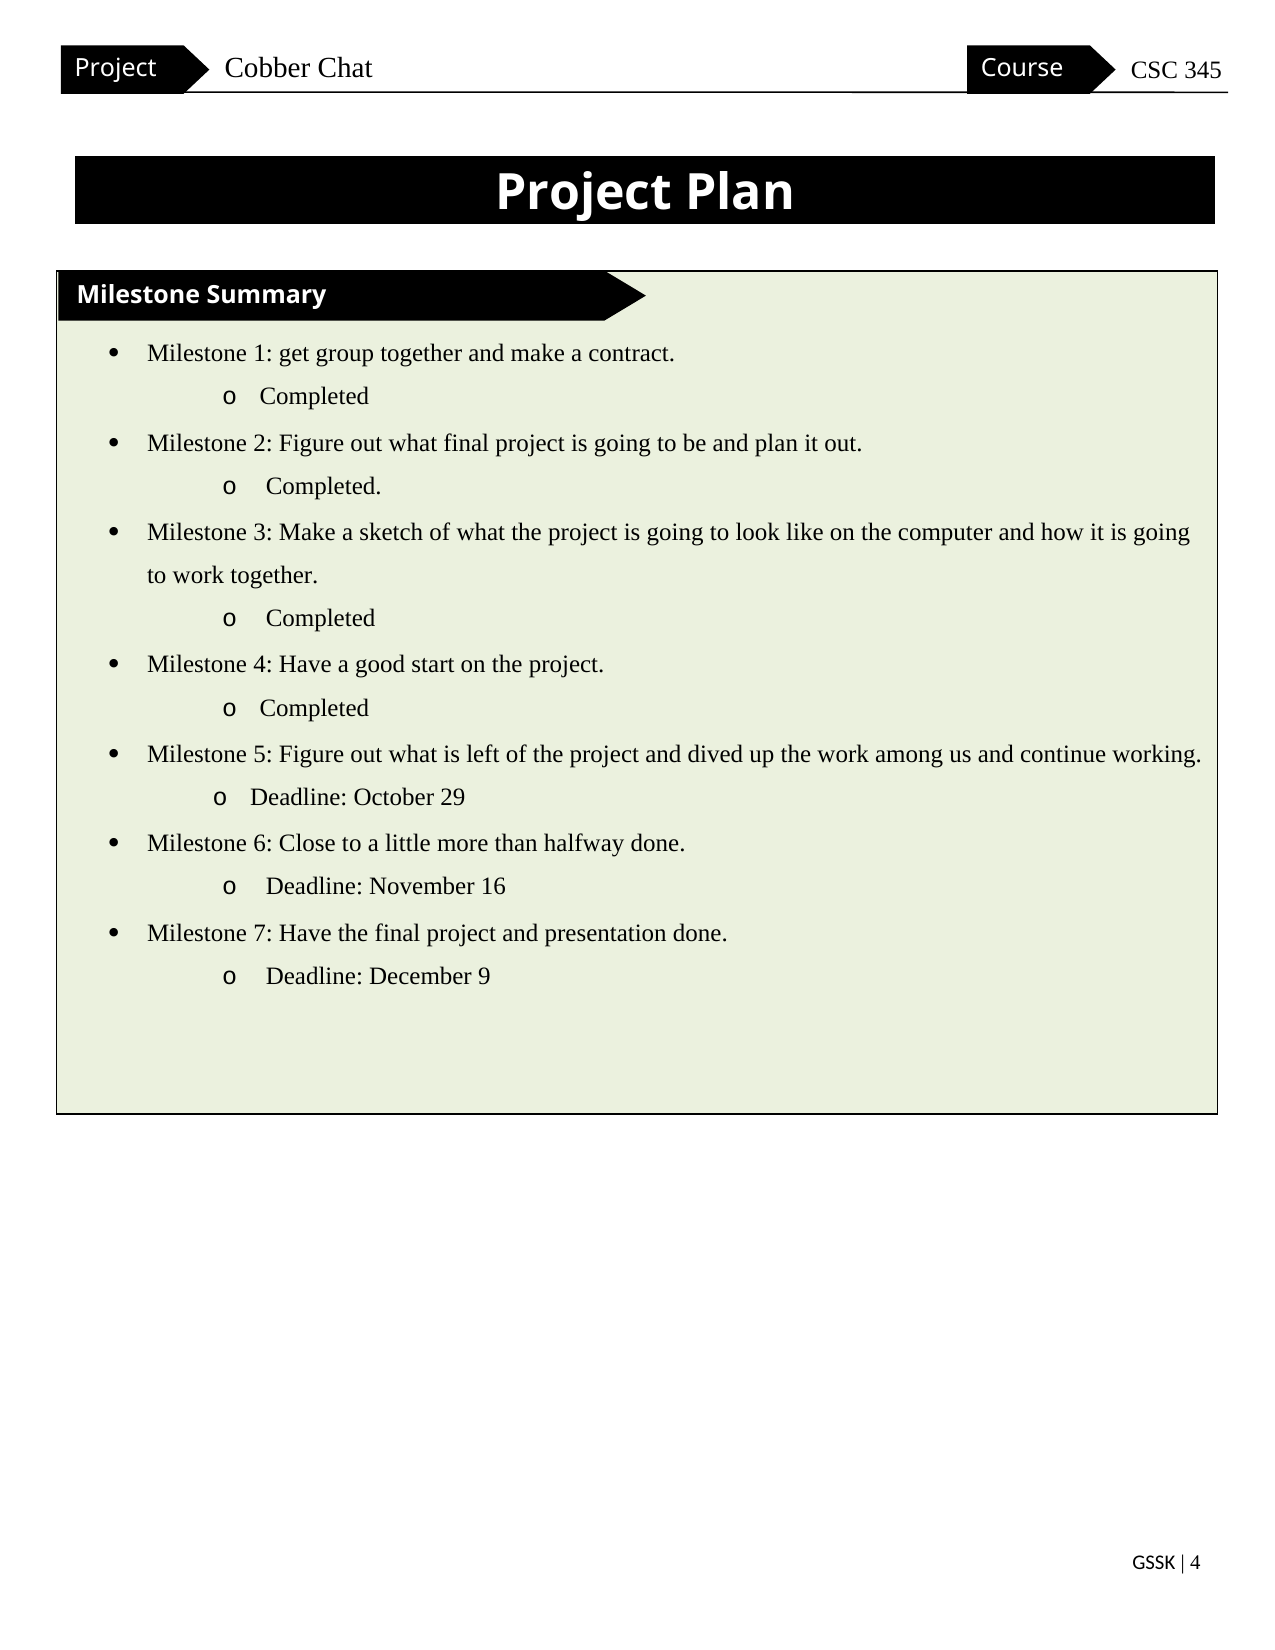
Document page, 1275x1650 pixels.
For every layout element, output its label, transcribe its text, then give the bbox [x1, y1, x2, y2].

subtitle Project Plan [75, 156, 1215, 224]
